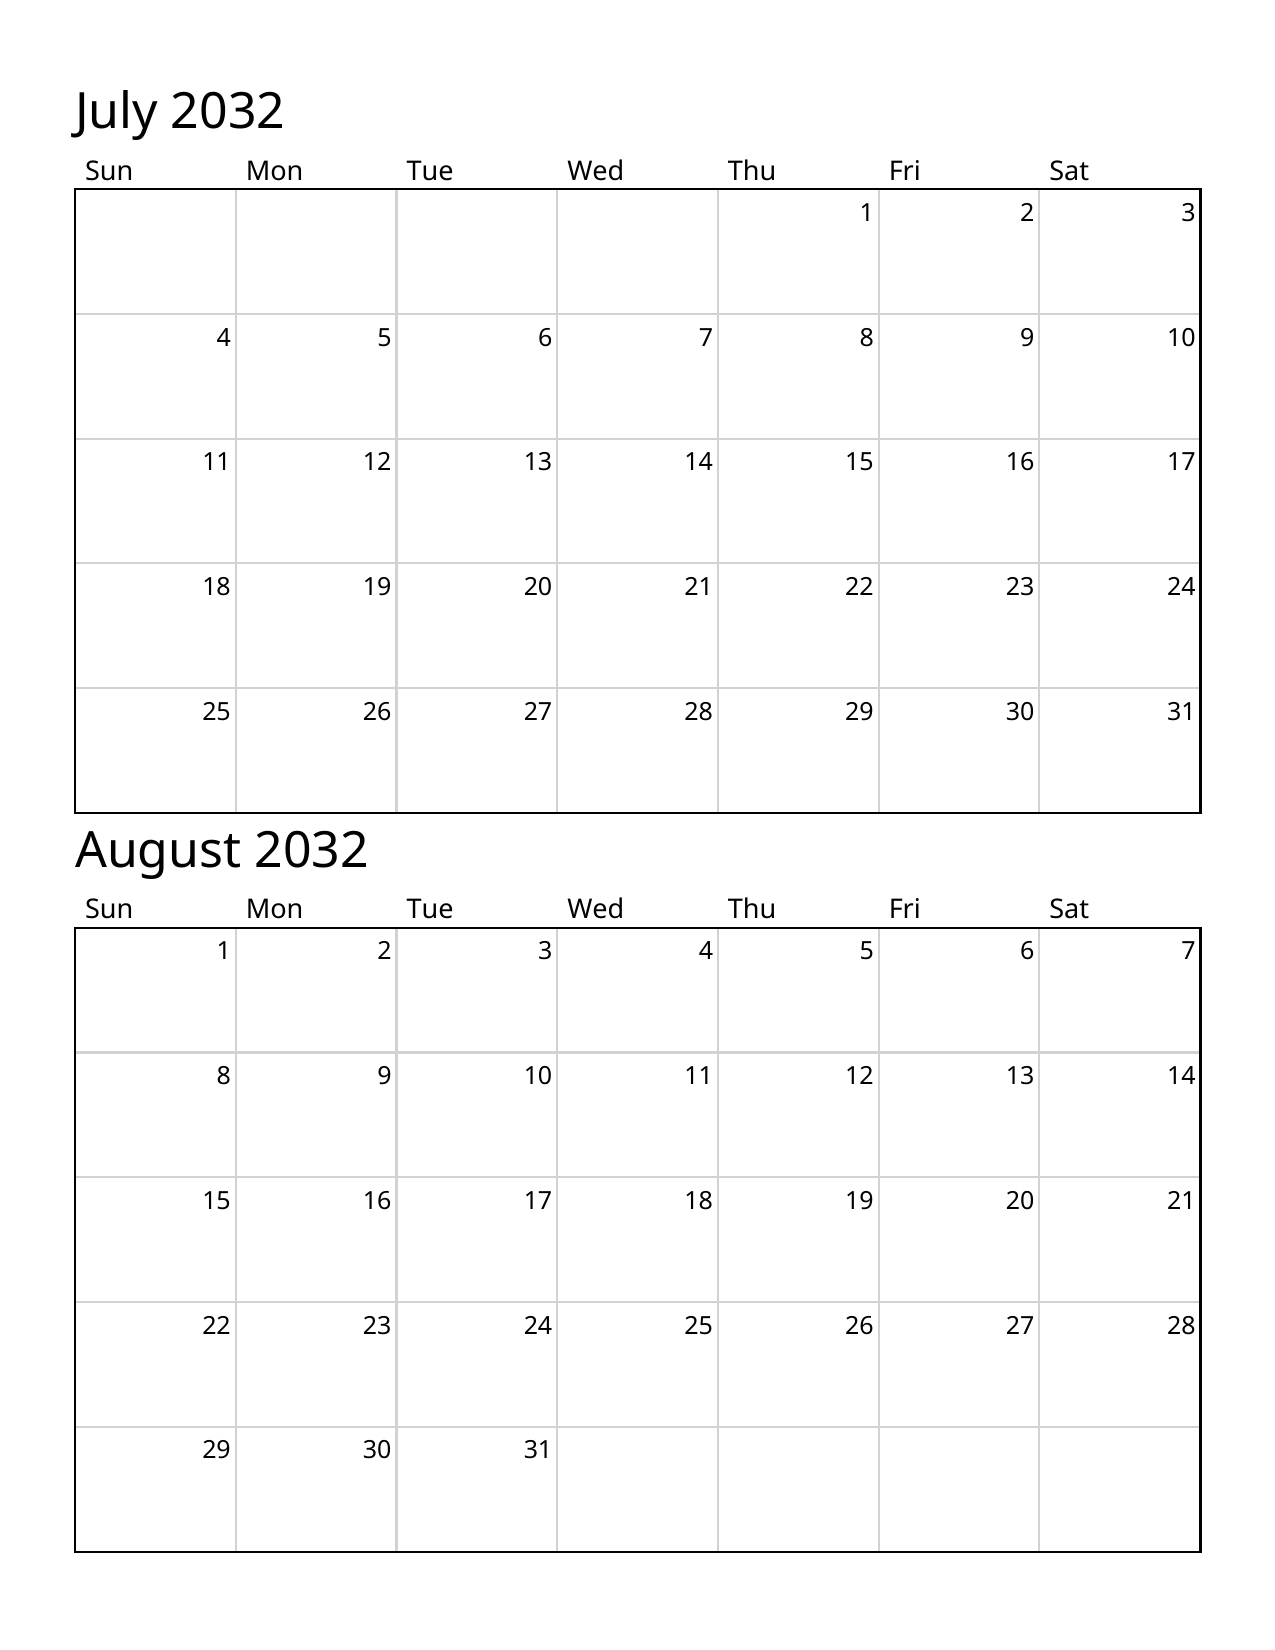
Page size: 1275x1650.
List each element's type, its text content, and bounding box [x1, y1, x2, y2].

table_cell 27 [398, 689, 556, 812]
table_cell 28 [1040, 1303, 1199, 1426]
table_cell 21 [558, 564, 717, 687]
subtitle August 2032 [75, 814, 1214, 882]
table_header 1 [76, 929, 235, 1051]
table_cell [719, 1428, 878, 1551]
table_header 4 [558, 929, 717, 1051]
table_cell 21 [1040, 1178, 1199, 1301]
table_cell 12 [237, 440, 395, 562]
table_header 3 [1040, 190, 1199, 313]
table_cell 14 [1040, 1054, 1199, 1176]
table_cell 19 [719, 1178, 878, 1301]
table_cell 27 [880, 1303, 1038, 1426]
table_header 1 [719, 190, 878, 313]
table_cell 8 [719, 315, 878, 437]
table_cell 22 [76, 1303, 235, 1426]
table_cell 28 [558, 689, 717, 812]
table_cell 26 [237, 689, 395, 812]
text Sun Mon Tue Wed Thu Fri Sat [85, 151, 1214, 188]
table_cell 6 [398, 315, 556, 437]
table_cell [558, 1428, 717, 1551]
table_cell 20 [398, 564, 556, 687]
table_cell 5 [237, 315, 395, 437]
table_cell 23 [237, 1303, 395, 1426]
table_header 3 [398, 929, 556, 1051]
table_cell 16 [880, 440, 1038, 562]
table_cell 26 [719, 1303, 878, 1426]
subtitle July 2032 [75, 75, 1214, 143]
table_cell 22 [719, 564, 878, 687]
table_cell 24 [1040, 564, 1199, 687]
table_cell 20 [880, 1178, 1038, 1301]
table_cell 13 [398, 440, 556, 562]
table_cell 11 [76, 440, 235, 562]
table_cell 17 [398, 1178, 556, 1301]
table_cell 31 [398, 1428, 556, 1551]
table_header 5 [719, 929, 878, 1051]
table_cell 30 [237, 1428, 395, 1551]
table_cell 15 [76, 1178, 235, 1301]
table_cell [1040, 1428, 1199, 1551]
table_cell 9 [880, 315, 1038, 437]
table_cell 4 [76, 315, 235, 437]
table_cell 11 [558, 1054, 717, 1176]
table_cell 25 [76, 689, 235, 812]
table_cell 30 [880, 689, 1038, 812]
table_cell [880, 1428, 1038, 1551]
table_cell 29 [719, 689, 878, 812]
table_header 7 [1040, 929, 1199, 1051]
table_header [558, 190, 717, 313]
table_cell 10 [398, 1054, 556, 1176]
table_header [398, 190, 556, 313]
table_cell 12 [719, 1054, 878, 1176]
table_header [237, 190, 395, 313]
table_cell 18 [558, 1178, 717, 1301]
table_cell 8 [76, 1054, 235, 1176]
table_cell 7 [558, 315, 717, 437]
table_cell 24 [398, 1303, 556, 1426]
table_cell 19 [237, 564, 395, 687]
table_cell 15 [719, 440, 878, 562]
table_cell 10 [1040, 315, 1199, 437]
table_cell 13 [880, 1054, 1038, 1176]
text Sun Mon Tue Wed Thu Fri Sat [85, 890, 1214, 927]
table_header 6 [880, 929, 1038, 1051]
table_cell 23 [880, 564, 1038, 687]
table_cell 9 [237, 1054, 395, 1176]
table_header [76, 190, 235, 313]
table_cell 29 [76, 1428, 235, 1551]
table_cell 18 [76, 564, 235, 687]
table_cell 25 [558, 1303, 717, 1426]
table_cell 31 [1040, 689, 1199, 812]
table_cell 16 [237, 1178, 395, 1301]
table_header 2 [237, 929, 395, 1051]
table_cell 17 [1040, 440, 1199, 562]
table_header 2 [880, 190, 1038, 313]
table_cell 14 [558, 440, 717, 562]
